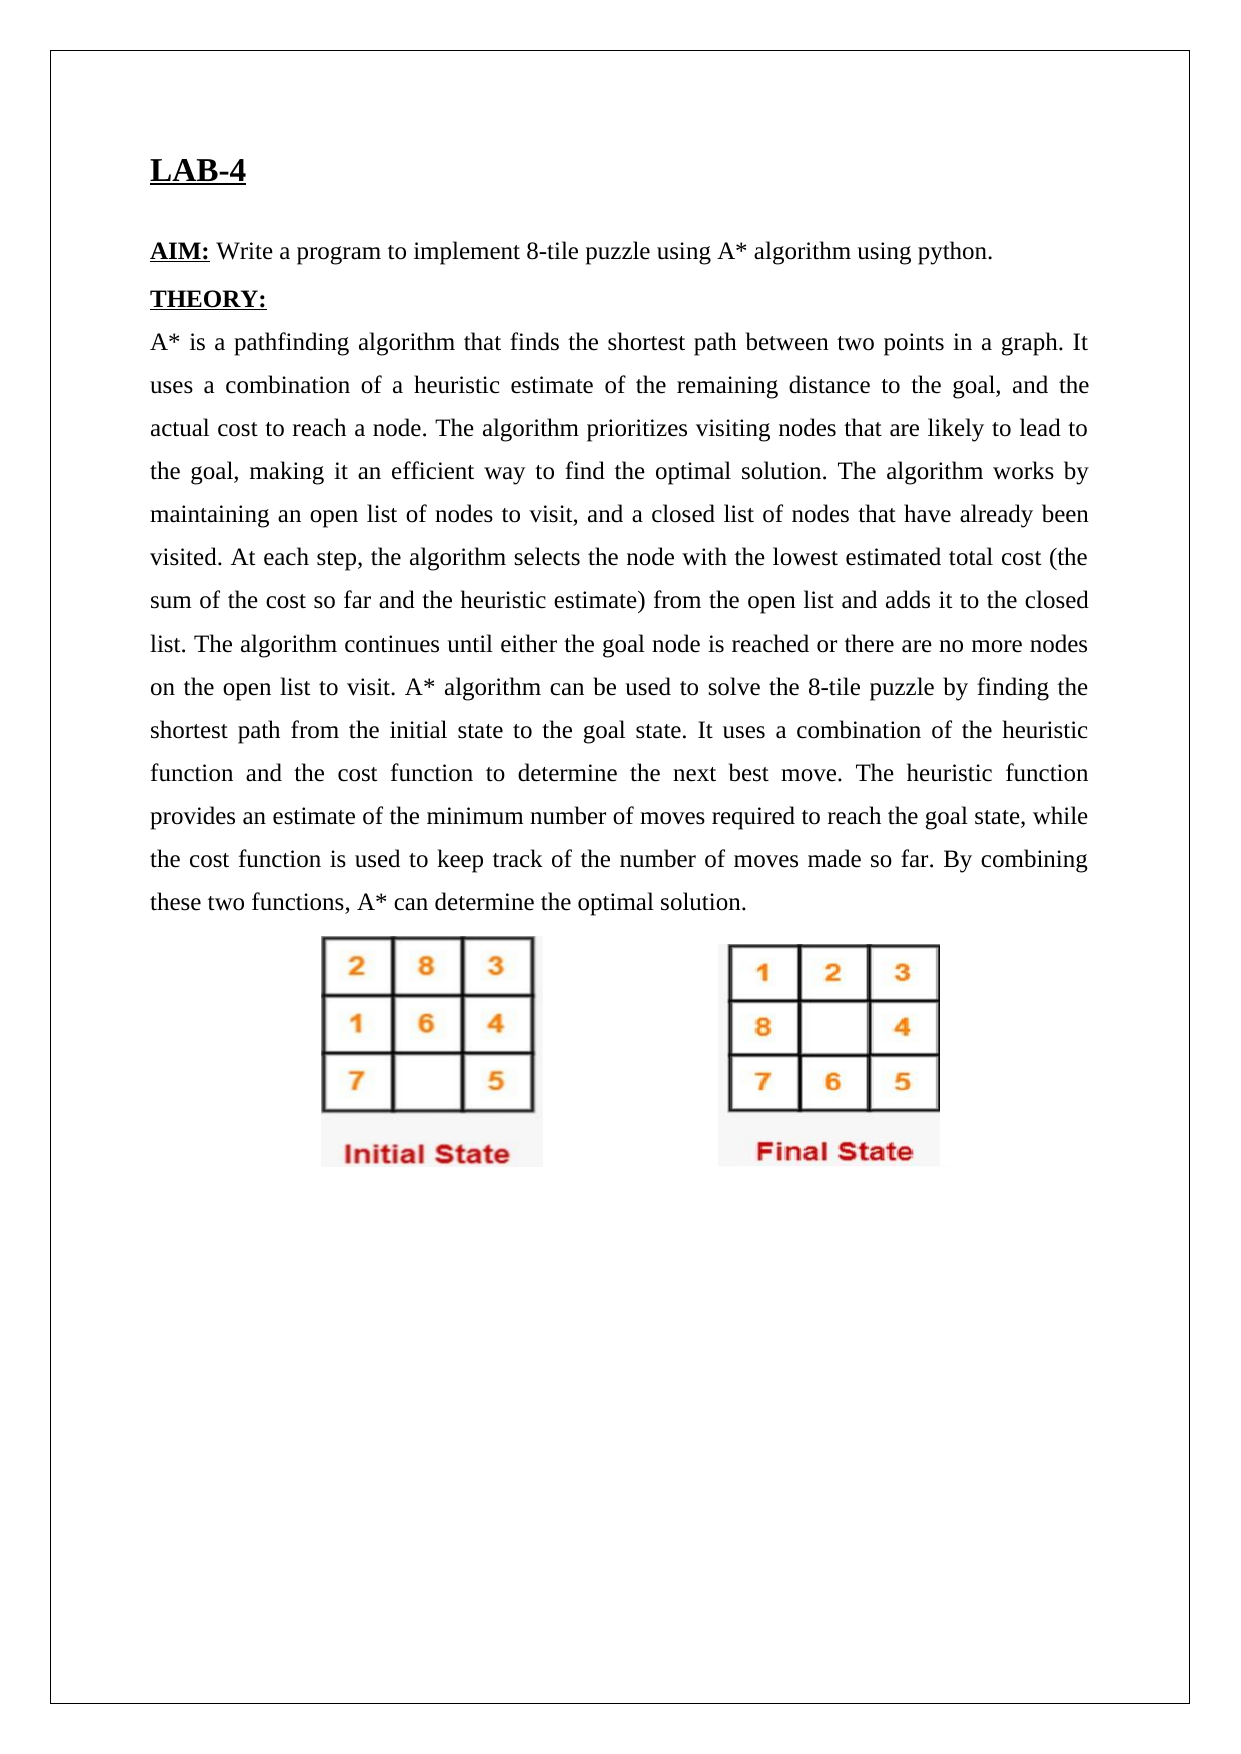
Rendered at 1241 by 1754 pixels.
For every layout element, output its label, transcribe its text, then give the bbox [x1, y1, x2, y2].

picture [717, 936, 952, 1167]
text AIM: Write a program to implement 8-tile puzzle using A* algorithm using python. [150, 236, 1090, 265]
picture [310, 930, 543, 1167]
text LAB-4 [150, 150, 1090, 188]
text THEORY: [150, 284, 1090, 312]
text A* is a pathfinding algorithm that finds the shortest path between two points in a graph. It uses a combination of a heuristic estimate of the remaining distance to the goal, and the actual cost to reach a node. The algorithm prioritizes visiting nodes that are likely to lead to the goal, making it an efficient way to find the optimal solution. The algorithm works by maintaining an open list of nodes to visit, and a closed list of nodes that have already been visited. At each step, the algorithm selects the node with the lowest estimated total cost (the sum of the cost so far and the heuristic estimate) from the open list and adds it to the closed list. The algorithm continues until either the goal node is reached or there are no more nodes on the open list to visit. A* algorithm can be used to solve the 8-tile puzzle by finding the shortest path from the initial state to the goal state. It uses a combination of the heuristic function and the cost function to determine the next best move. The heuristic function provides an estimate of the minimum number of moves required to reach the goal state, while the cost function is used to keep track of the number of moves made so far. By combining these two functions, A* can determine the optimal solution. [150, 327, 1090, 916]
